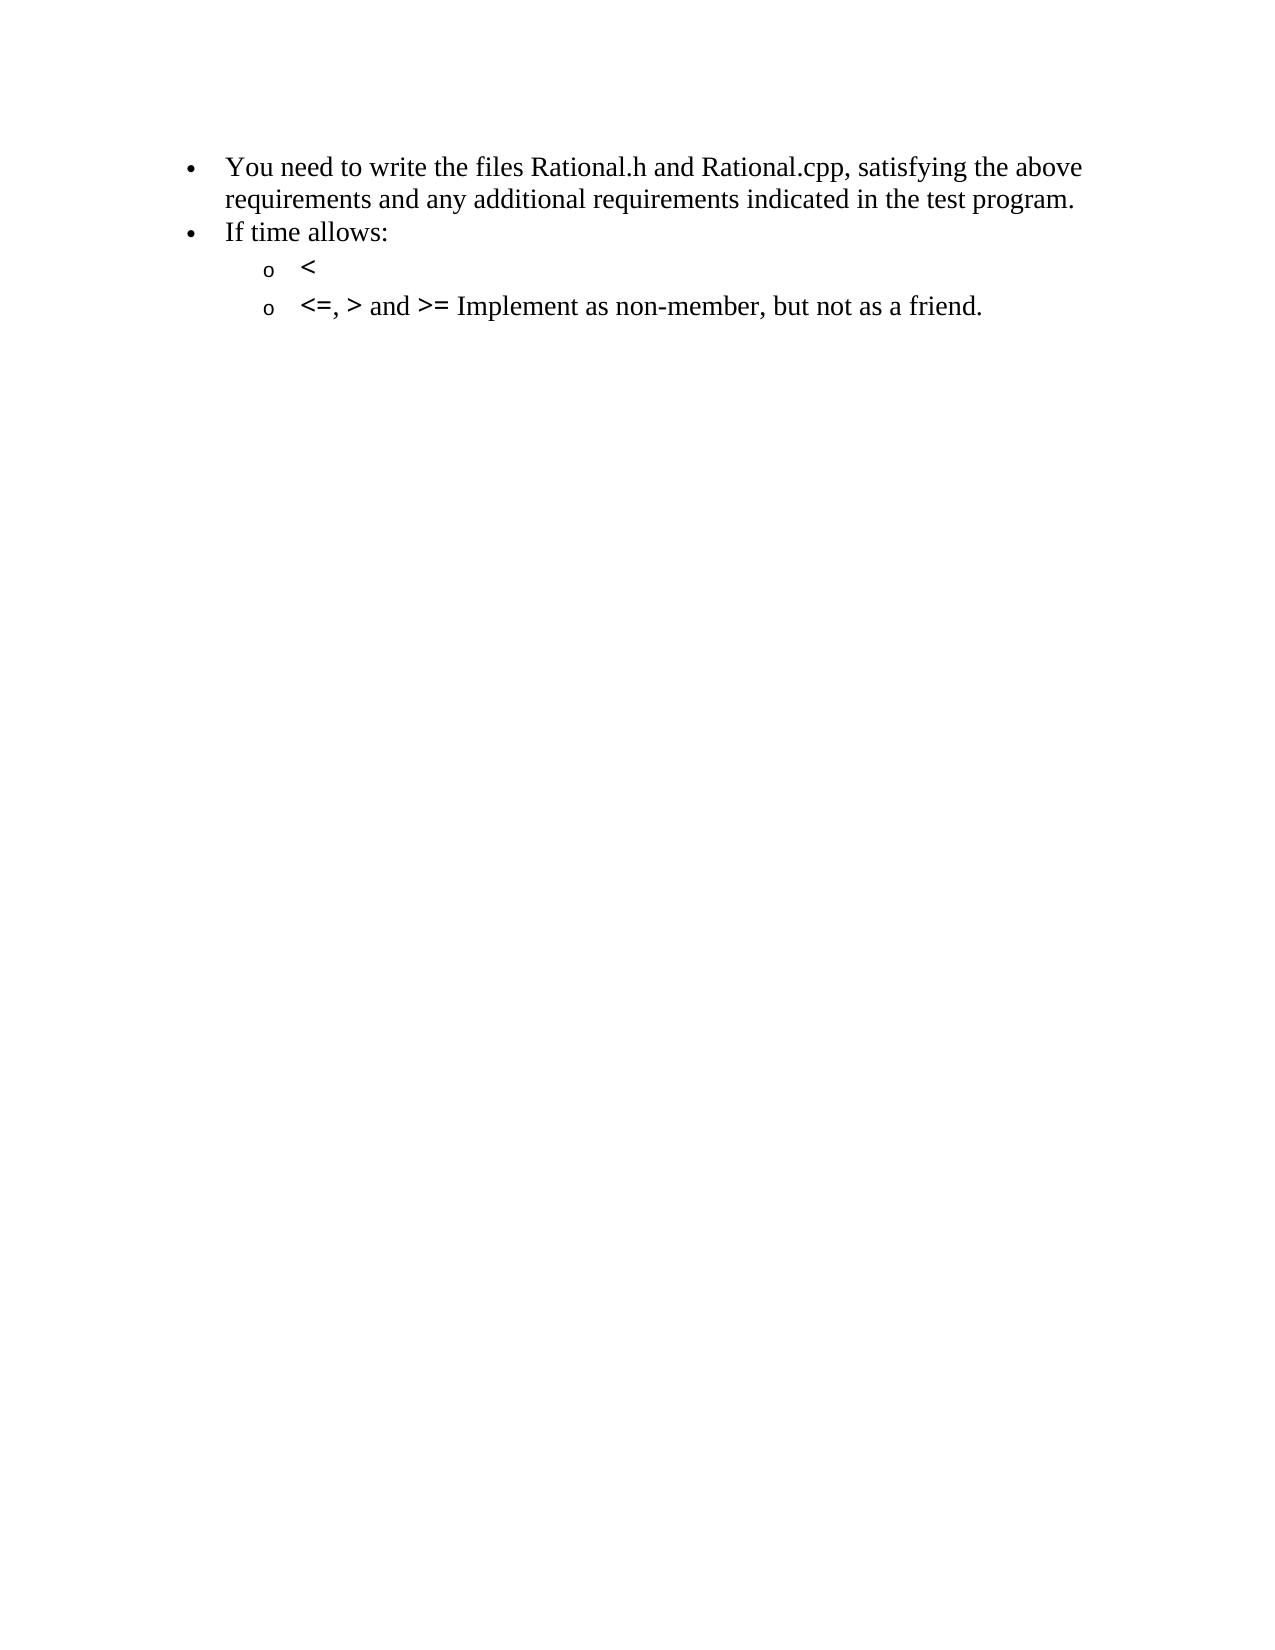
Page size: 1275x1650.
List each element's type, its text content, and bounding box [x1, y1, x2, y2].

list If time allows: [187, 215, 1125, 247]
list <=, > and >= Implement as non-member, but not as a friend. [262, 286, 1125, 324]
list < [262, 247, 1125, 286]
list You need to write the files Rational.h and Rational.cpp, satisfying the above requirements and any additional requirements indicated in the test program. [187, 150, 1125, 215]
